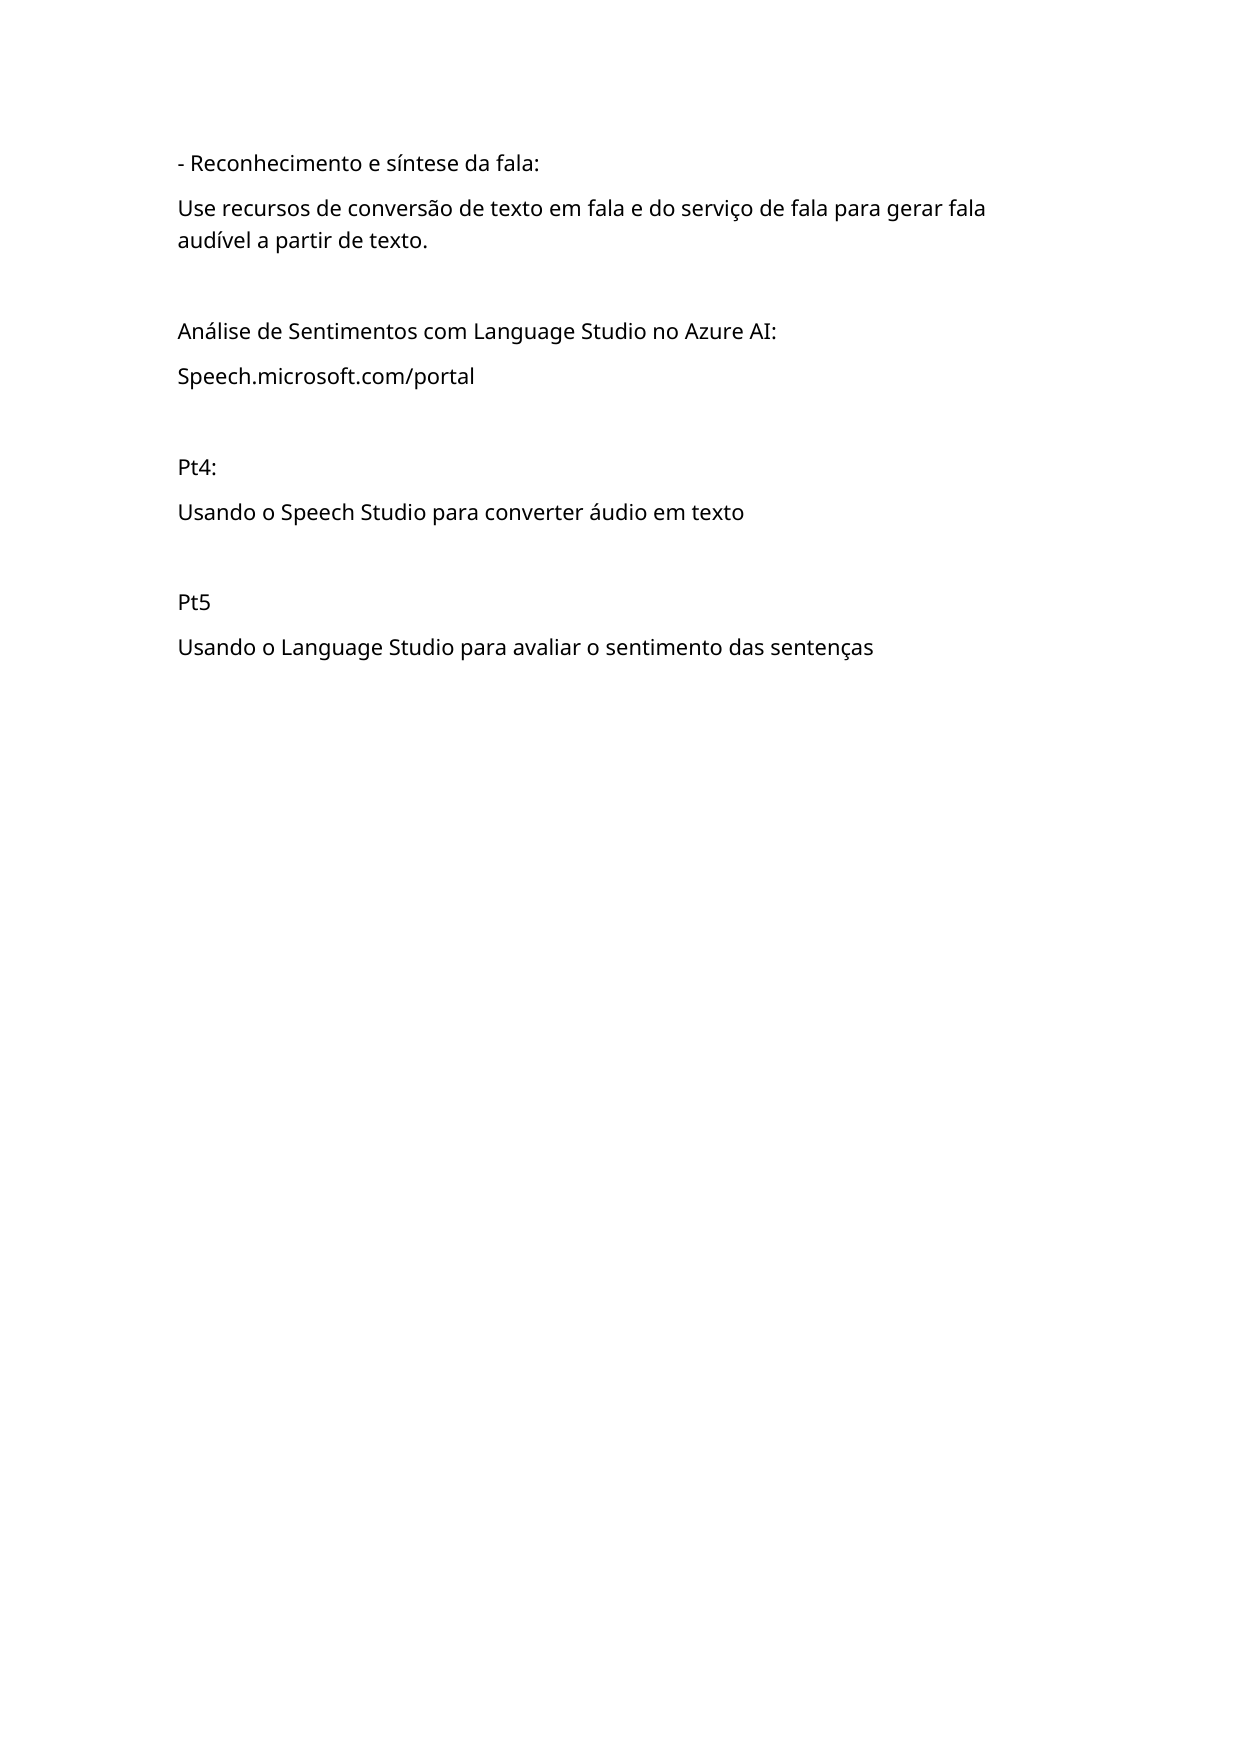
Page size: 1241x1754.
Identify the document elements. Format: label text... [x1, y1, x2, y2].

text Usando o Language Studio para avaliar o sentimento das sentenças [177, 632, 1063, 662]
text Speech.microsoft.com/portal [177, 361, 1063, 391]
text - Reconhecimento e síntese da fala: [177, 148, 1063, 177]
text Use recursos de conversão de texto em fala e do serviço de fala para gerar fala audível a partir de texto. [177, 193, 1063, 255]
text Pt5 [177, 587, 1063, 617]
text Usando o Speech Studio para converter áudio em texto [177, 497, 1063, 527]
text Análise de Sentimentos com Language Studio no Azure AI: [177, 316, 1063, 346]
text Pt4: [177, 452, 1063, 481]
